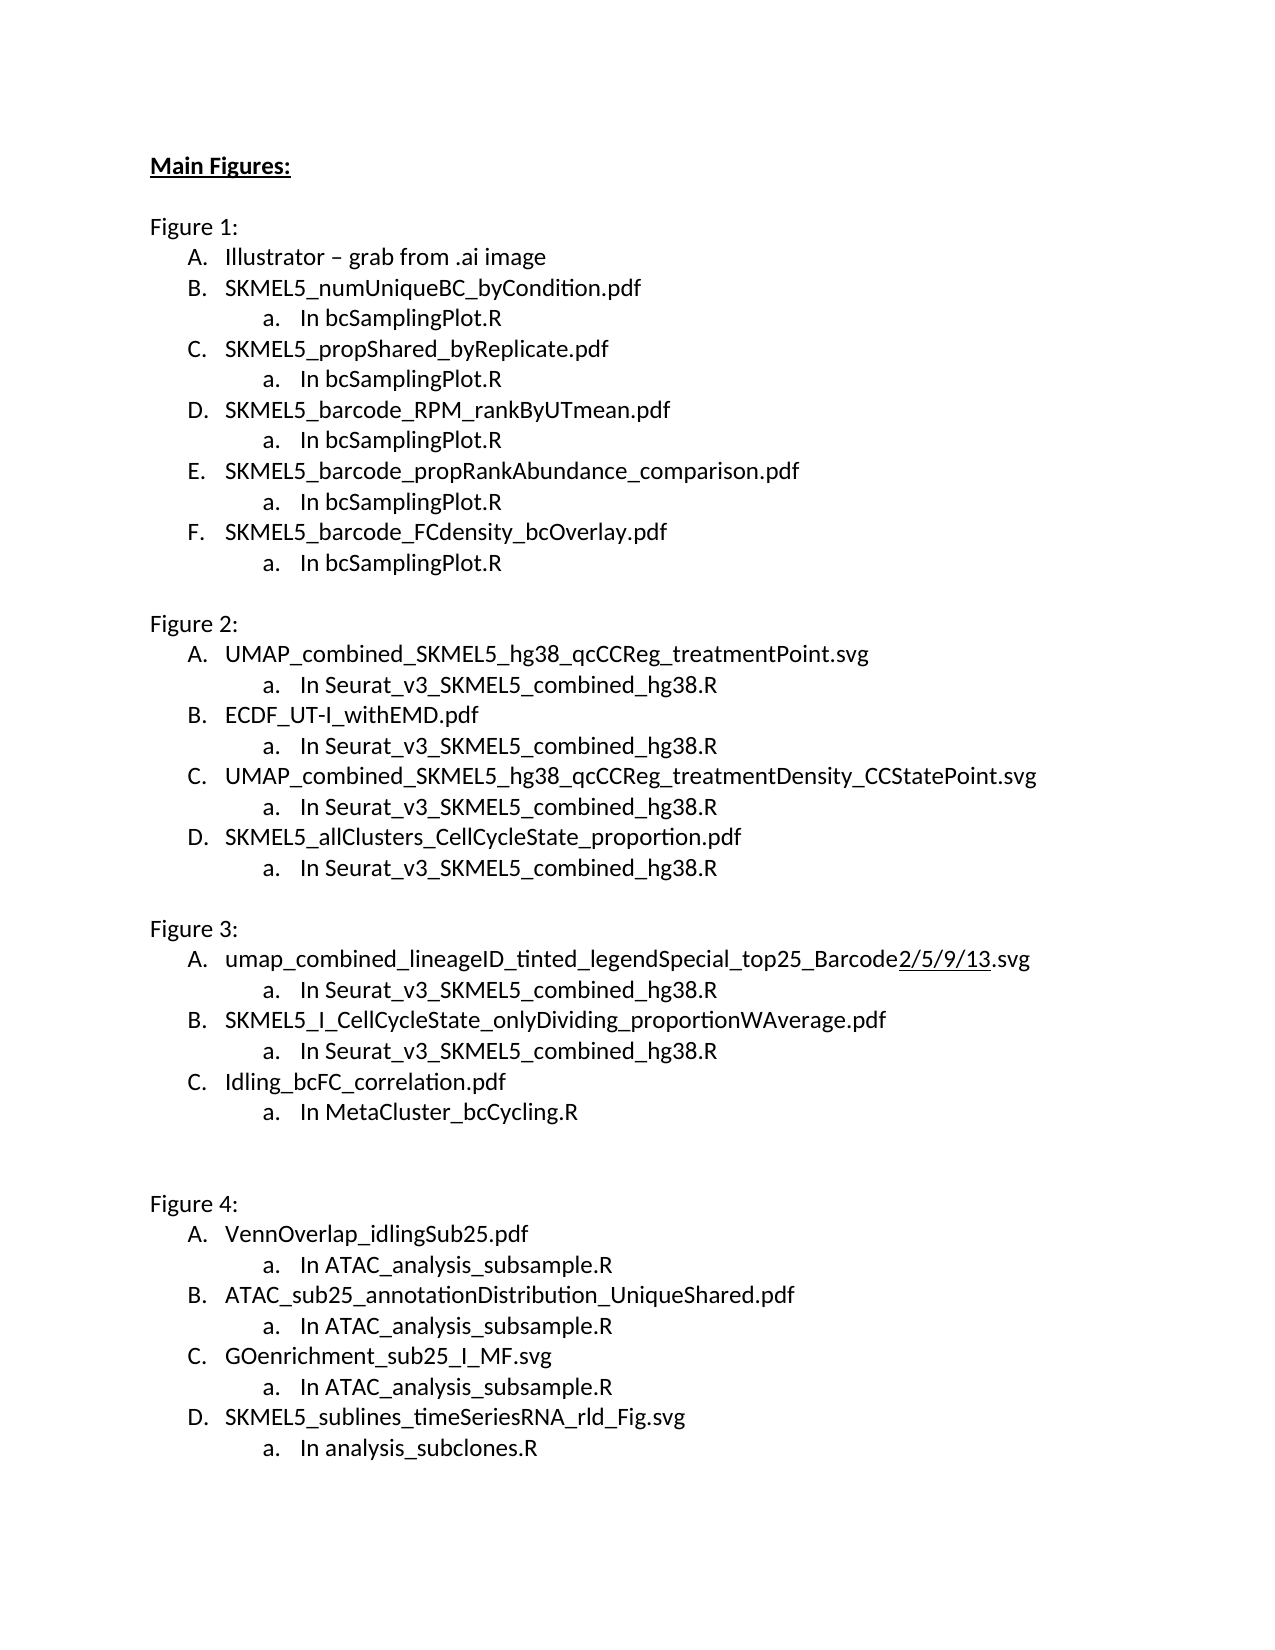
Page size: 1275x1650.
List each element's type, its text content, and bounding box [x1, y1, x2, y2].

list Idling_bcFC_correlation.pdf [187, 1066, 1125, 1096]
text Figure 1: [150, 211, 1125, 242]
list Illustrator – grab from .ai image [187, 242, 1125, 272]
list In ATAC_analysis_subsample.R [262, 1249, 1125, 1279]
list In Seurat_v3_SKMEL5_combined_hg38.R [262, 669, 1125, 699]
list In Seurat_v3_SKMEL5_combined_hg38.R [262, 730, 1125, 760]
list In bcSamplingPlot.R [262, 486, 1125, 516]
list In MetaCluster_bcCycling.R [262, 1096, 1125, 1127]
list SKMEL5_barcode_propRankAbundance_comparison.pdf [187, 455, 1125, 486]
list VennOverlap_idlingSub25.pdf [187, 1218, 1125, 1249]
list In Seurat_v3_SKMEL5_combined_hg38.R [262, 974, 1125, 1004]
list SKMEL5_allClusters_CellCycleState_proportion.pdf [187, 821, 1125, 852]
list UMAP_combined_SKMEL5_hg38_qcCCReg_treatmentPoint.svg [187, 638, 1125, 669]
list SKMEL5_barcode_RPM_rankByUTmean.pdf [187, 394, 1125, 425]
list In Seurat_v3_SKMEL5_combined_hg38.R [262, 1035, 1125, 1066]
list In ATAC_analysis_subsample.R [262, 1310, 1125, 1340]
list umap_combined_lineageID_tinted_legendSpecial_top25_Barcode2/5/9/13.svg [187, 943, 1125, 974]
list ECDF_UT-I_withEMD.pdf [187, 699, 1125, 730]
list UMAP_combined_SKMEL5_hg38_qcCCReg_treatmentDensity_CCStatePoint.svg [187, 760, 1125, 791]
list ATAC_sub25_annotationDistribution_UniqueShared.pdf [187, 1279, 1125, 1310]
list In ATAC_analysis_subsample.R [262, 1371, 1125, 1401]
text Main Figures: [150, 150, 1125, 181]
text Figure 3: [150, 913, 1125, 943]
list In Seurat_v3_SKMEL5_combined_hg38.R [262, 852, 1125, 882]
text Figure 2: [150, 608, 1125, 638]
list In bcSamplingPlot.R [262, 547, 1125, 577]
text Figure 4: [150, 1188, 1125, 1218]
list SKMEL5_sublines_timeSeriesRNA_rld_Fig.svg [187, 1401, 1125, 1432]
list SKMEL5_barcode_FCdensity_bcOverlay.pdf [187, 516, 1125, 547]
list SKMEL5_I_CellCycleState_onlyDividing_proportionWAverage.pdf [187, 1004, 1125, 1035]
list In bcSamplingPlot.R [262, 303, 1125, 333]
list GOenrichment_sub25_I_MF.svg [187, 1340, 1125, 1371]
list SKMEL5_numUniqueBC_byCondition.pdf [187, 272, 1125, 303]
list In bcSamplingPlot.R [262, 425, 1125, 455]
list In bcSamplingPlot.R [262, 364, 1125, 394]
list In analysis_subclones.R [262, 1432, 1125, 1462]
list In Seurat_v3_SKMEL5_combined_hg38.R [262, 791, 1125, 821]
list SKMEL5_propShared_byReplicate.pdf [187, 333, 1125, 364]
